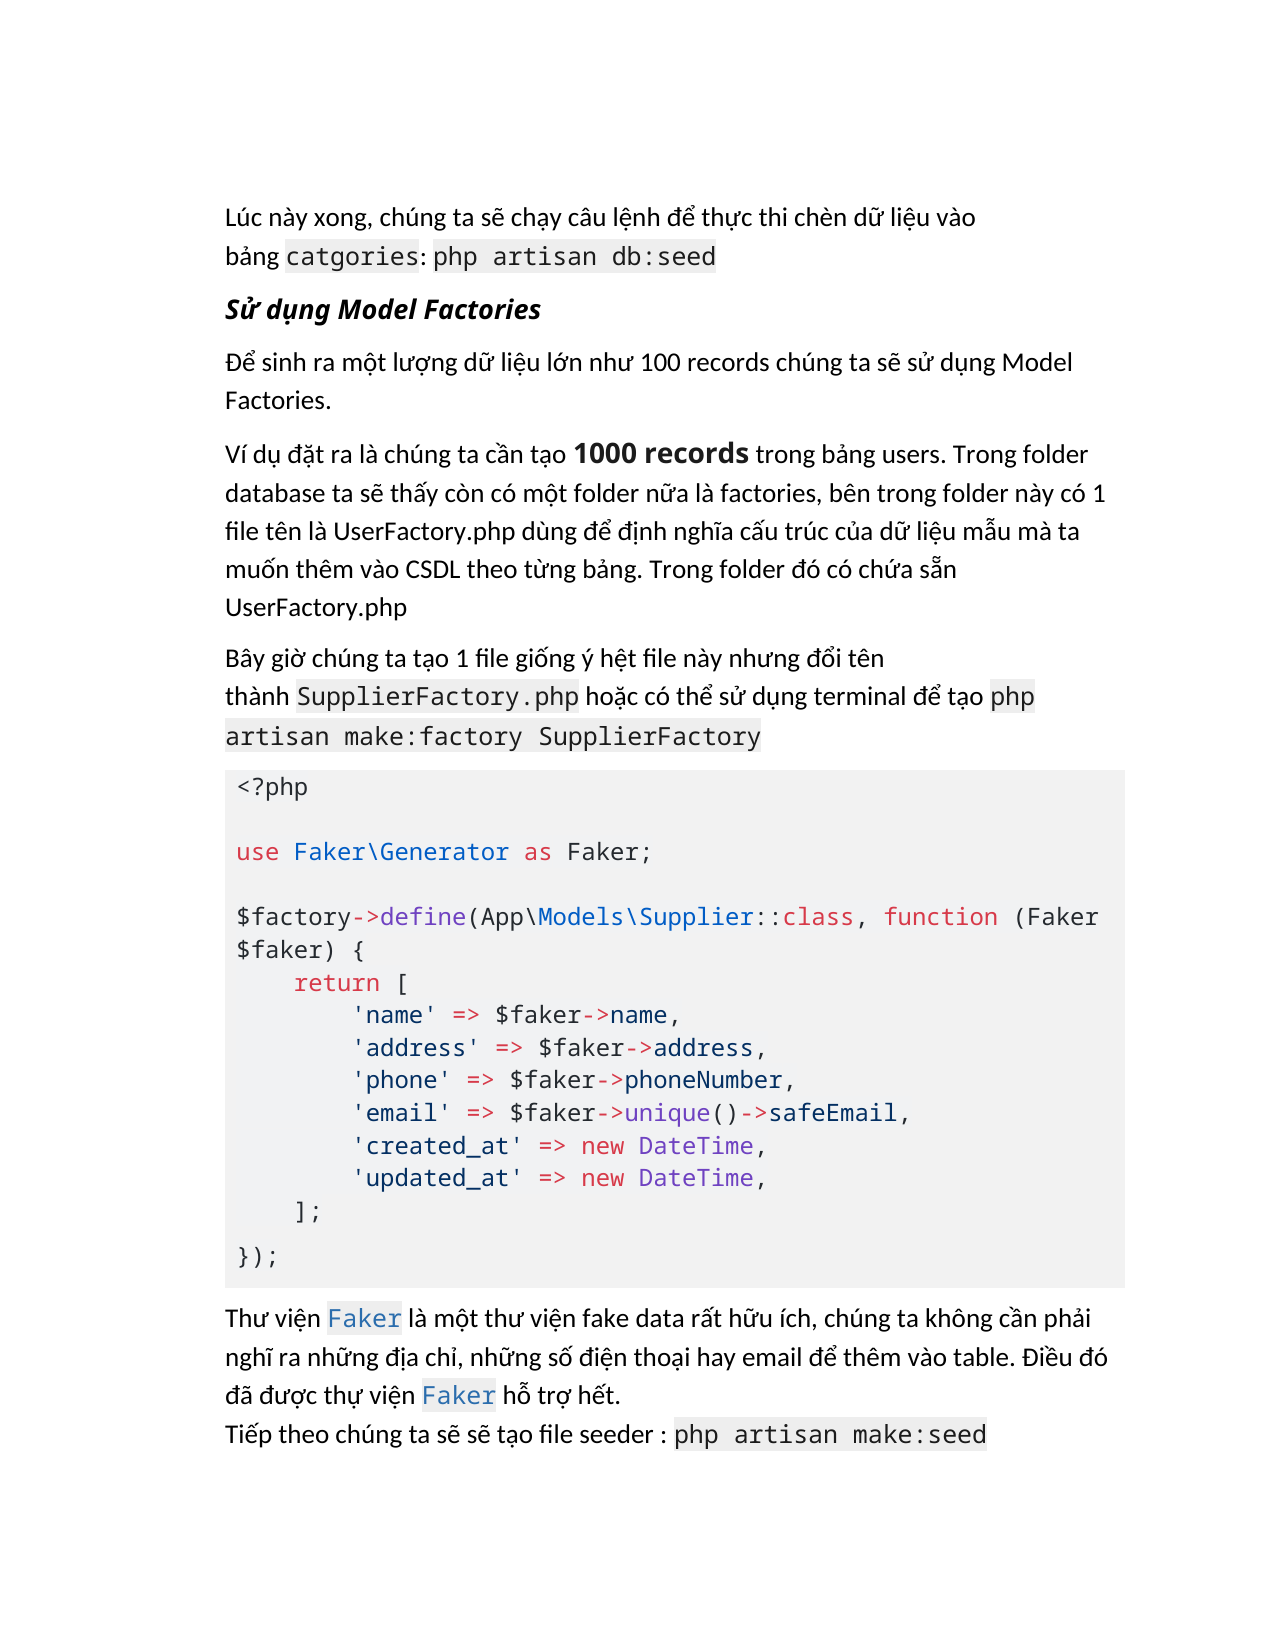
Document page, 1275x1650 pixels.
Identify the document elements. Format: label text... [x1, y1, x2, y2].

text Lúc này xong, chúng ta sẽ chạy câu lệnh để thực thi chèn dữ liệu vào bảng catgories: php artisan db:seed [225, 200, 1125, 273]
text Ví dụ đặt ra là chúng ta cần tạo 1000 records trong bảng users. Trong folder database ta sẽ thấy còn có một folder nữa là factories, bên trong folder này có 1 file tên là UserFactory.php dùng để định nghĩa cấu trúc của dữ liệu mẫu mà ta muốn thêm vào CSDL theo từng bảng. Trong folder đó có chứa sẵn UserFactory.php [225, 433, 1125, 623]
text Để sinh ra một lượng dữ liệu lớn như 100 records chúng ta sẽ sử dụng Model Factories. [225, 345, 1125, 416]
table_header <?php use Faker\Generator as Faker; $factory->define(App\Models\Supplier::class, function (Faker $faker) { return [ 'name' => $faker->name, 'address' => $faker->address, 'phone' => $faker->phoneNumber, 'email' => $faker->unique()->safeEmail, 'created_at' => new DateTime, 'updated_at' => new DateTime, ]; }); [225, 770, 1125, 1288]
subtitle Sử dụng Model Factories [225, 290, 1125, 327]
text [225, 1301, 1125, 1451]
text Bây giờ chúng ta tạo 1 file giống ý hệt file này nhưng đổi tên thành SupplierFactory.php hoặc có thể sử dụng terminal để tạo php artisan make:factory SupplierFactory [225, 641, 1125, 752]
